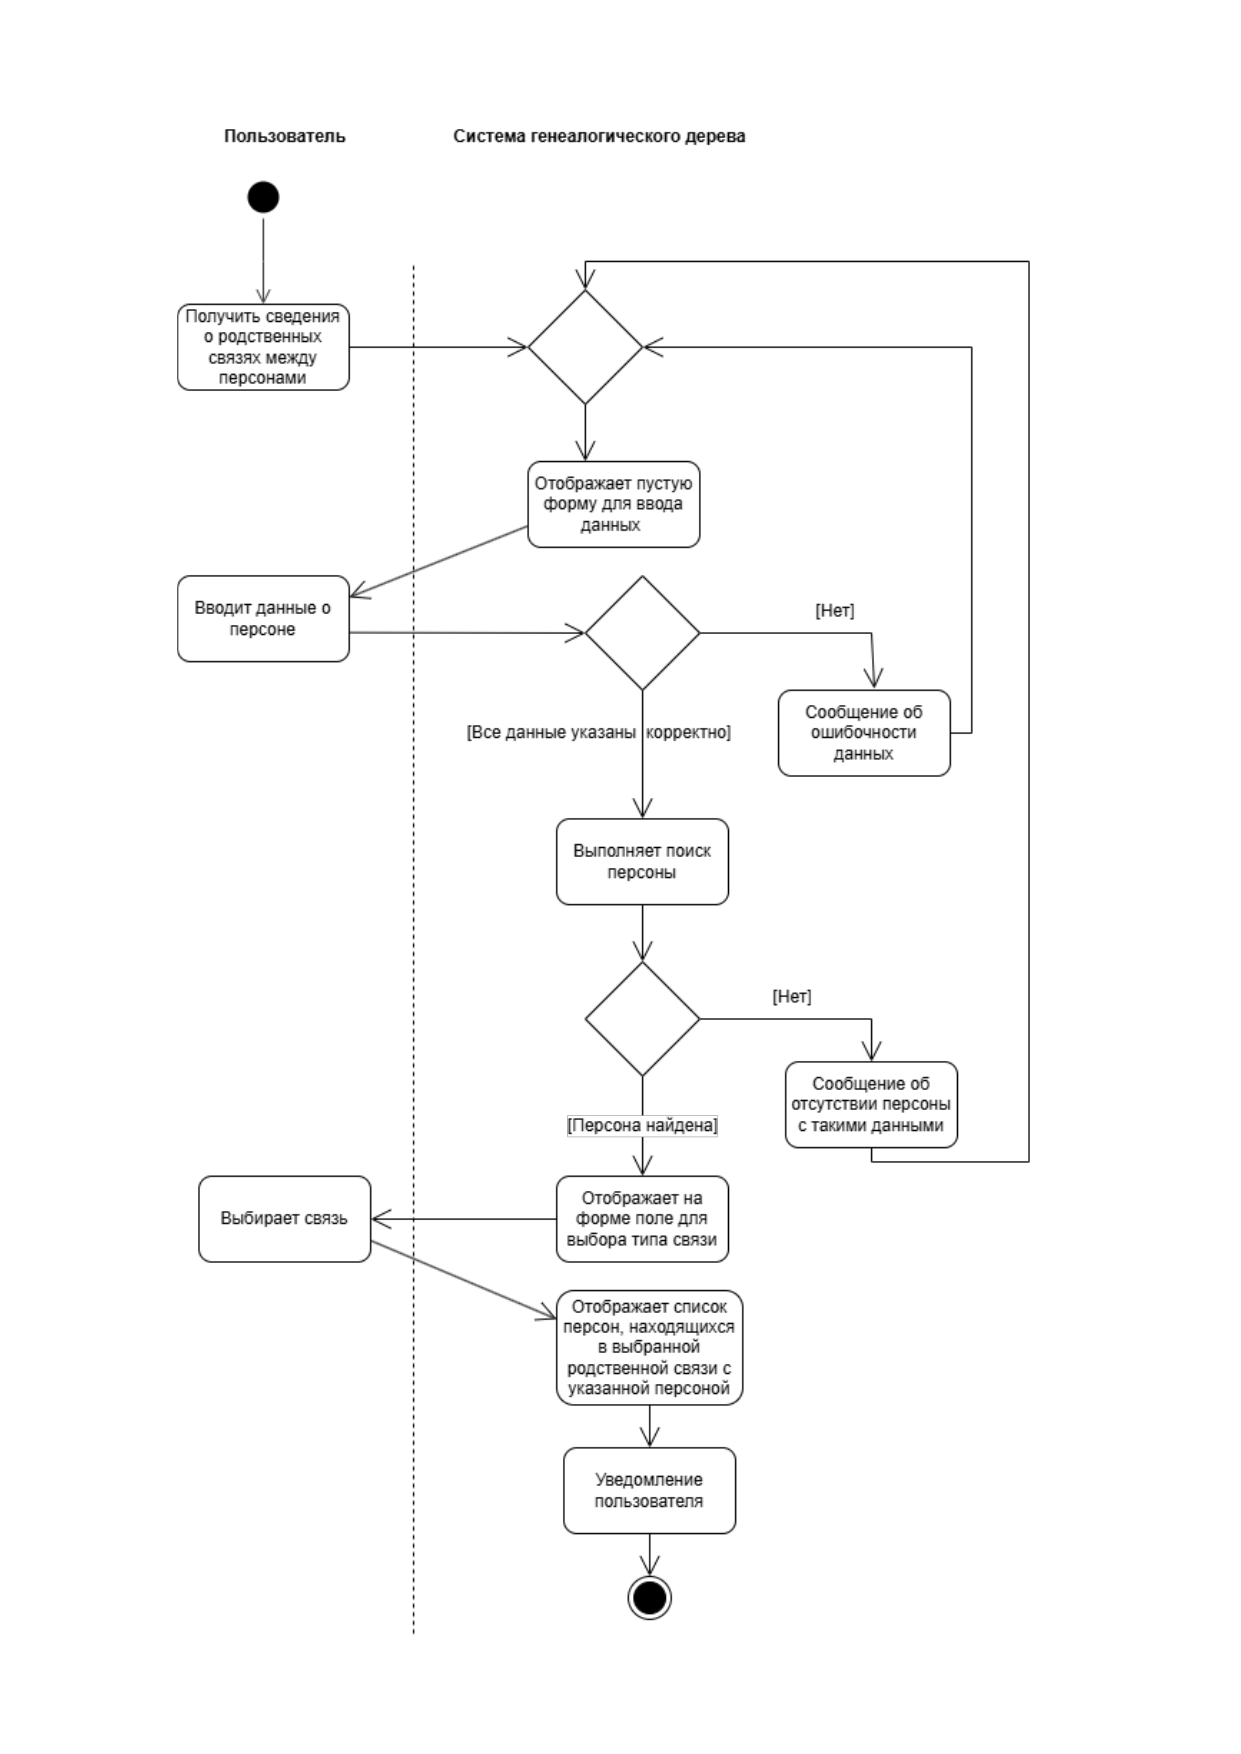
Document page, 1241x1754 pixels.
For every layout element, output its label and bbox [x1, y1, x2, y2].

picture [177, 118, 1049, 1636]
